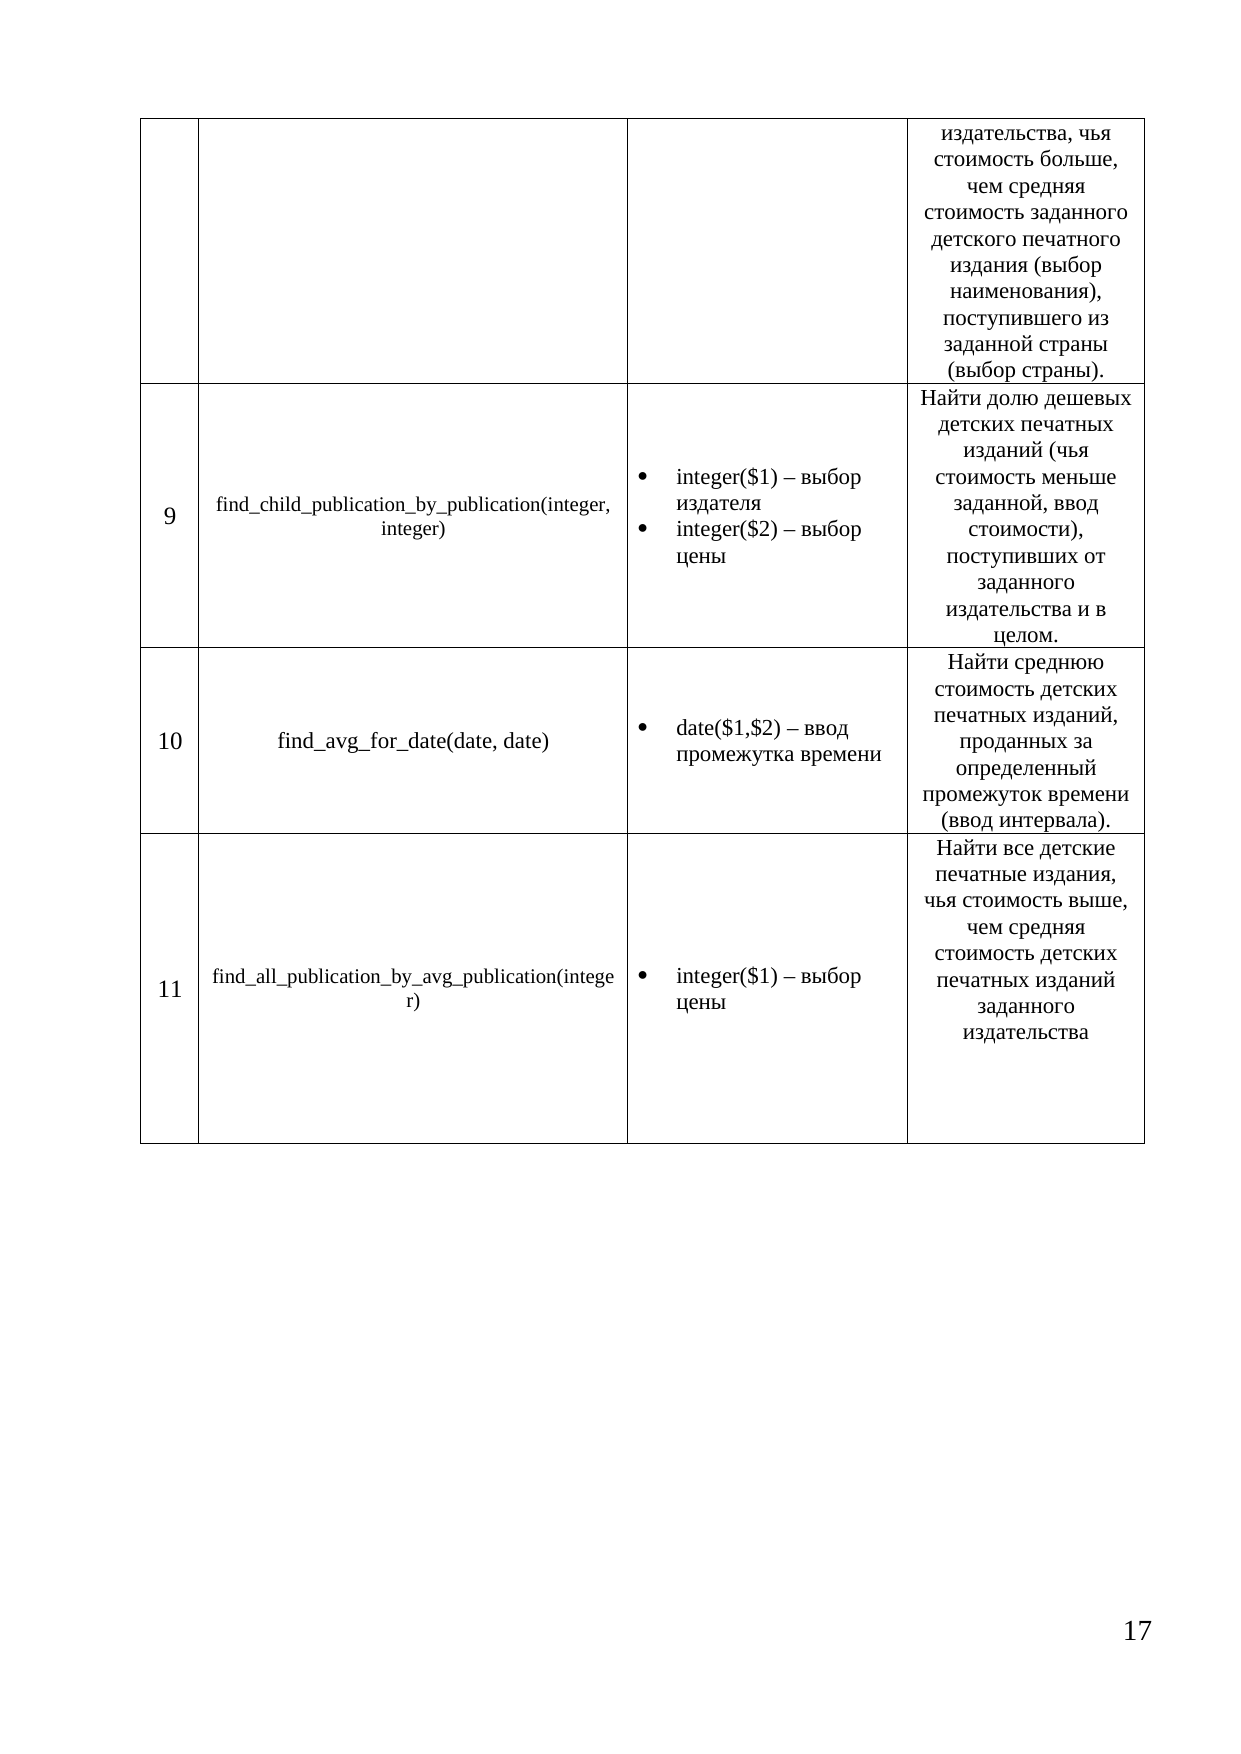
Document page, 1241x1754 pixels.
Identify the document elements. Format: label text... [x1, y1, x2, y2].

table_cell Найти долю дешевых детских печатных изданий (чья стоимость меньше заданной, ввод стоимости), поступивших от заданного издательства и в целом. [908, 384, 1144, 647]
table_cell 11 [141, 834, 198, 1143]
table_cell find_child_publication_by_publication(integer, integer) [199, 384, 627, 647]
table_cell integer($1) – выбор издателя integer($2) – выбор цены [628, 384, 907, 647]
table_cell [199, 119, 627, 383]
table_cell Найти все детские печатные издания, чья стоимость выше, чем средняя стоимость детских печатных изданий заданного издательства [908, 834, 1144, 1143]
table_cell date($1,$2) – ввод промежутка времени [628, 648, 907, 833]
table_cell Найти среднюю стоимость детских печатных изданий, проданных за определенный промежуток времени (ввод интервала). [908, 648, 1144, 833]
table_cell 9 [141, 384, 198, 647]
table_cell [908, 119, 1144, 383]
table_cell find_all_publication_by_avg_publication(integer) [199, 834, 627, 1143]
table_cell find_avg_for_date(date, date) [199, 648, 627, 833]
table_cell 10 [141, 648, 198, 833]
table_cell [628, 119, 907, 383]
table_cell 8 [141, 119, 198, 383]
table_cell integer($1) – выбор цены [628, 834, 907, 1143]
